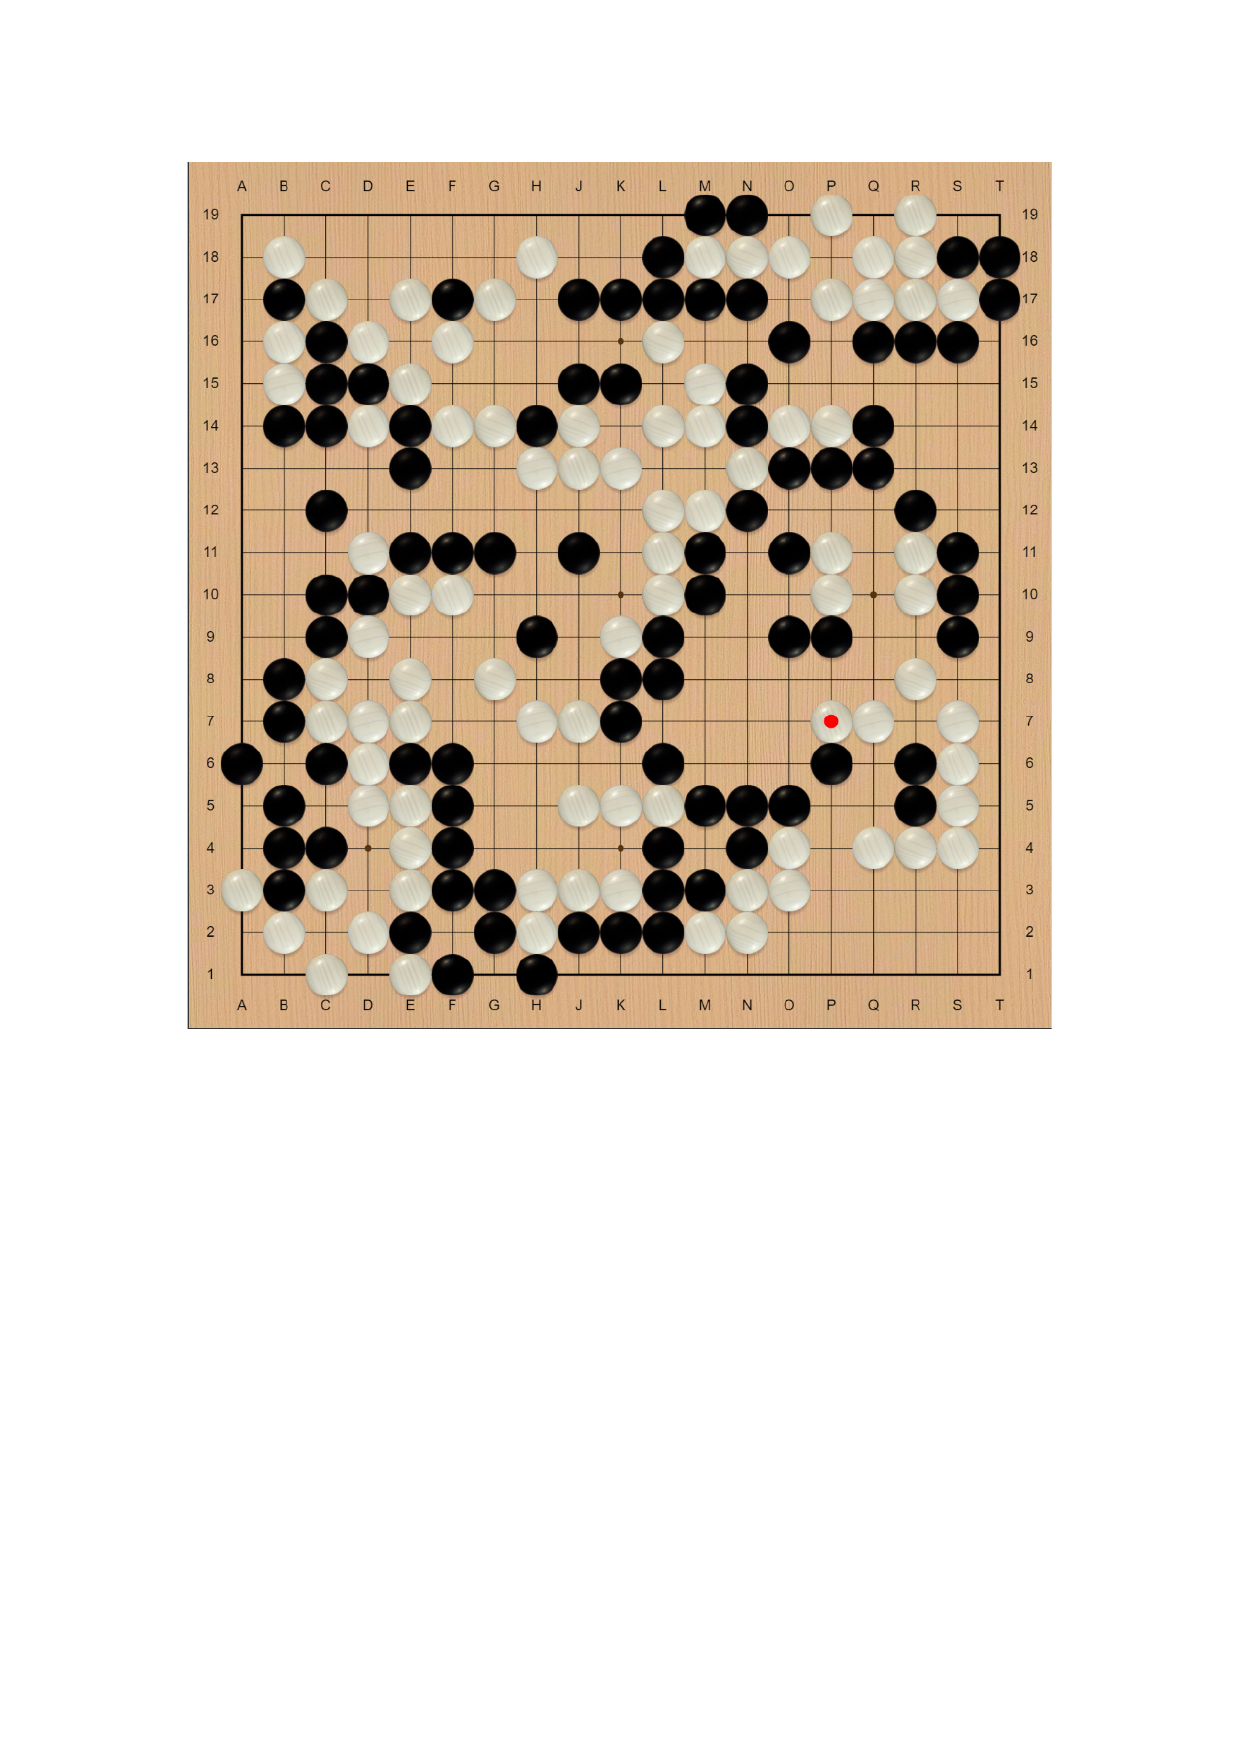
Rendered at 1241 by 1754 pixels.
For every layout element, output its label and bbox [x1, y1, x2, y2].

picture [187, 162, 1052, 1029]
